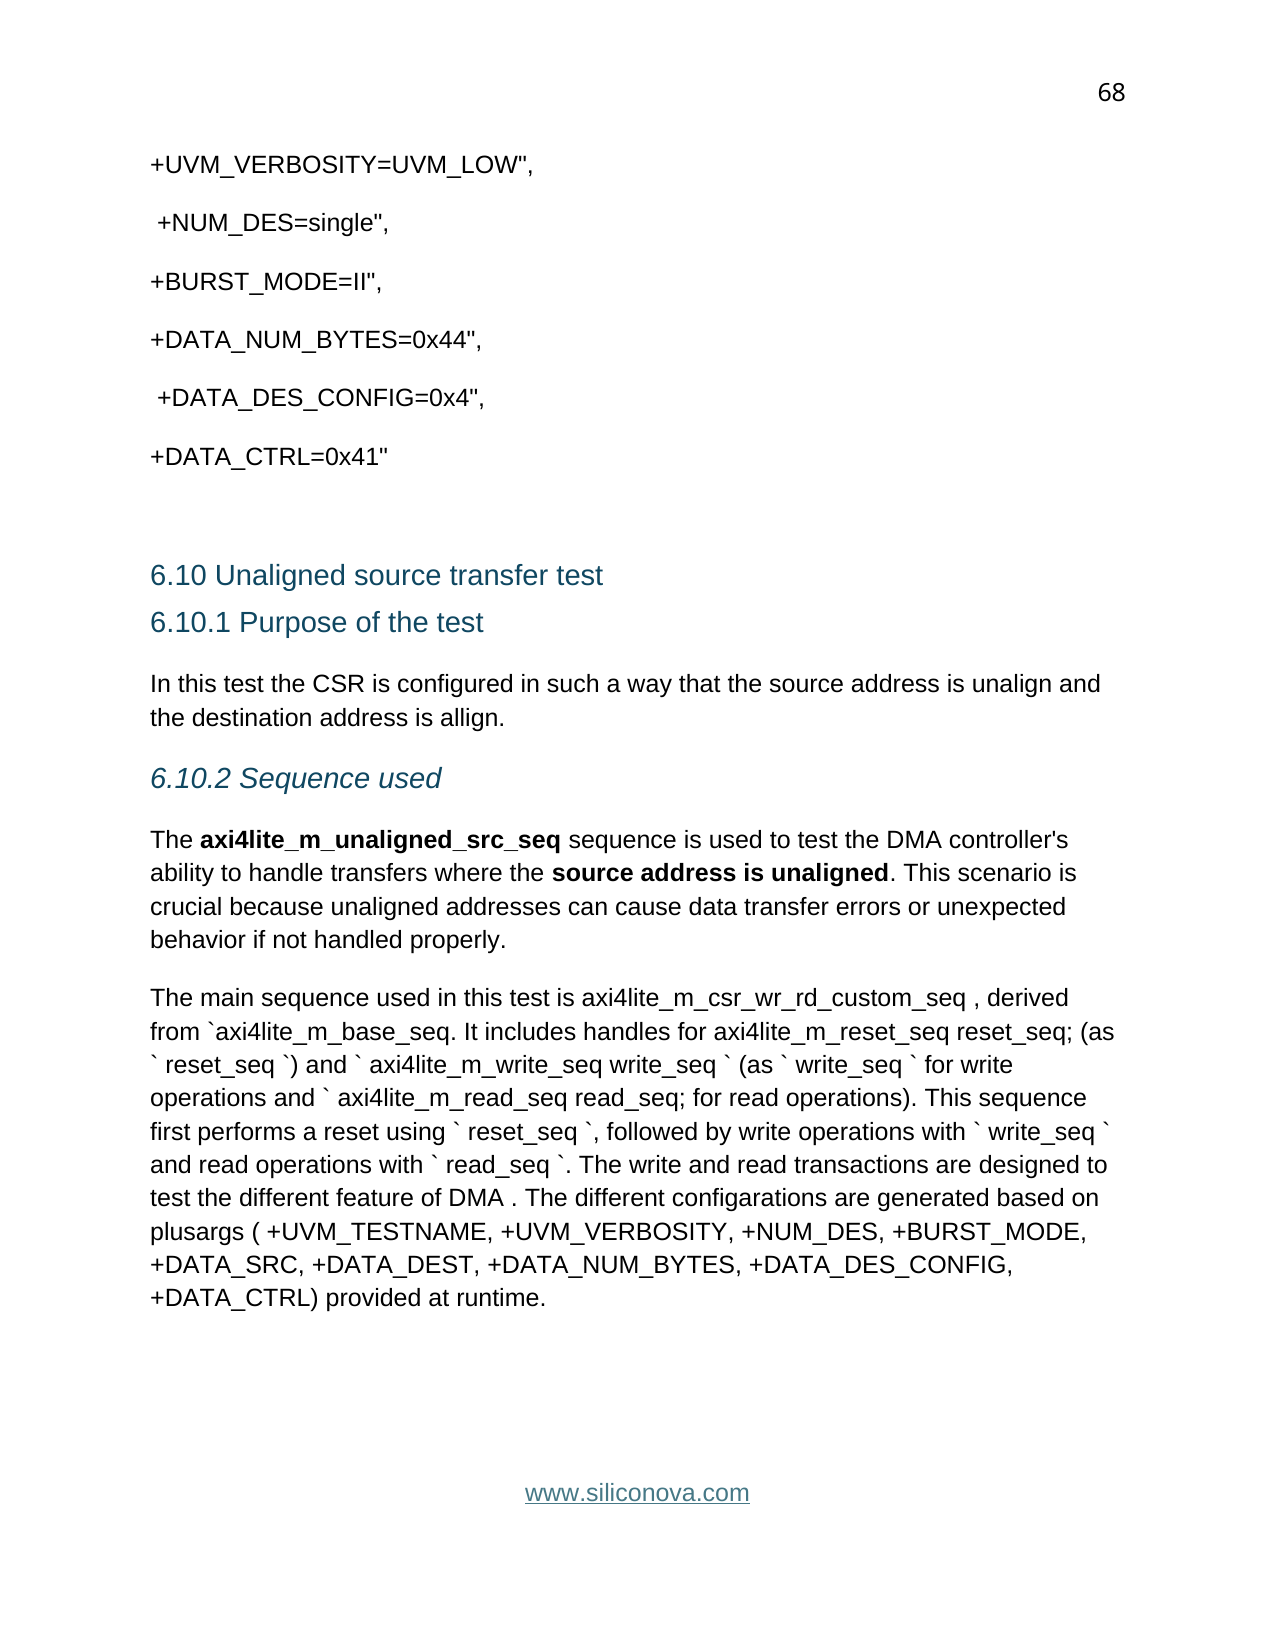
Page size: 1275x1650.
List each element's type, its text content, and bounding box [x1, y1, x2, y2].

text +NUM_DES=single", [150, 208, 1125, 237]
text The axi4lite_m_unaligned_src_seq sequence is used to test the DMA controller's ability to handle transfers where the source address is unaligned. This scenario is crucial because unaligned addresses can cause data transfer errors or unexpected behavior if not handled properly. [150, 825, 1125, 954]
text +BURST_MODE=II", [150, 267, 1125, 295]
text In this test the CSR is configured in such a way that the source address is unalign and the destination address is allign. [150, 669, 1125, 731]
text The main sequence used in this test is axi4lite_m_csr_wr_rd_custom_seq , derived from `axi4lite_m_base_seq. It includes handles for axi4lite_m_reset_seq reset_seq; (as ` reset_seq `) and ` axi4lite_m_write_seq write_seq ` (as ` write_seq ` for write operations and ` axi4lite_m_read_seq read_seq; for read operations). This sequence first performs a reset using ` reset_seq `, followed by write operations with ` write_seq ` and read operations with ` read_seq `. The write and read transactions are designed to test the different feature of DMA . The different configarations are generated based on plusargs ( +UVM_TESTNAME, +UVM_VERBOSITY, +NUM_DES, +BURST_MODE, +DATA_SRC, +DATA_DEST, +DATA_NUM_BYTES, +DATA_DES_CONFIG, +DATA_CTRL) provided at runtime. [150, 983, 1125, 1312]
subtitle 6.10.2 Sequence used [150, 761, 1125, 794]
text +UVM_VERBOSITY=UVM_LOW", [150, 150, 1125, 179]
subtitle 6.10 Unaligned source transfer test [150, 558, 1125, 592]
text +DATA_CTRL=0x41" [150, 442, 1125, 470]
text +DATA_DES_CONFIG=0x4", [150, 383, 1125, 412]
text +DATA_NUM_BYTES=0x44", [150, 325, 1125, 354]
subtitle 6.10.1 Purpose of the test [150, 606, 1125, 639]
